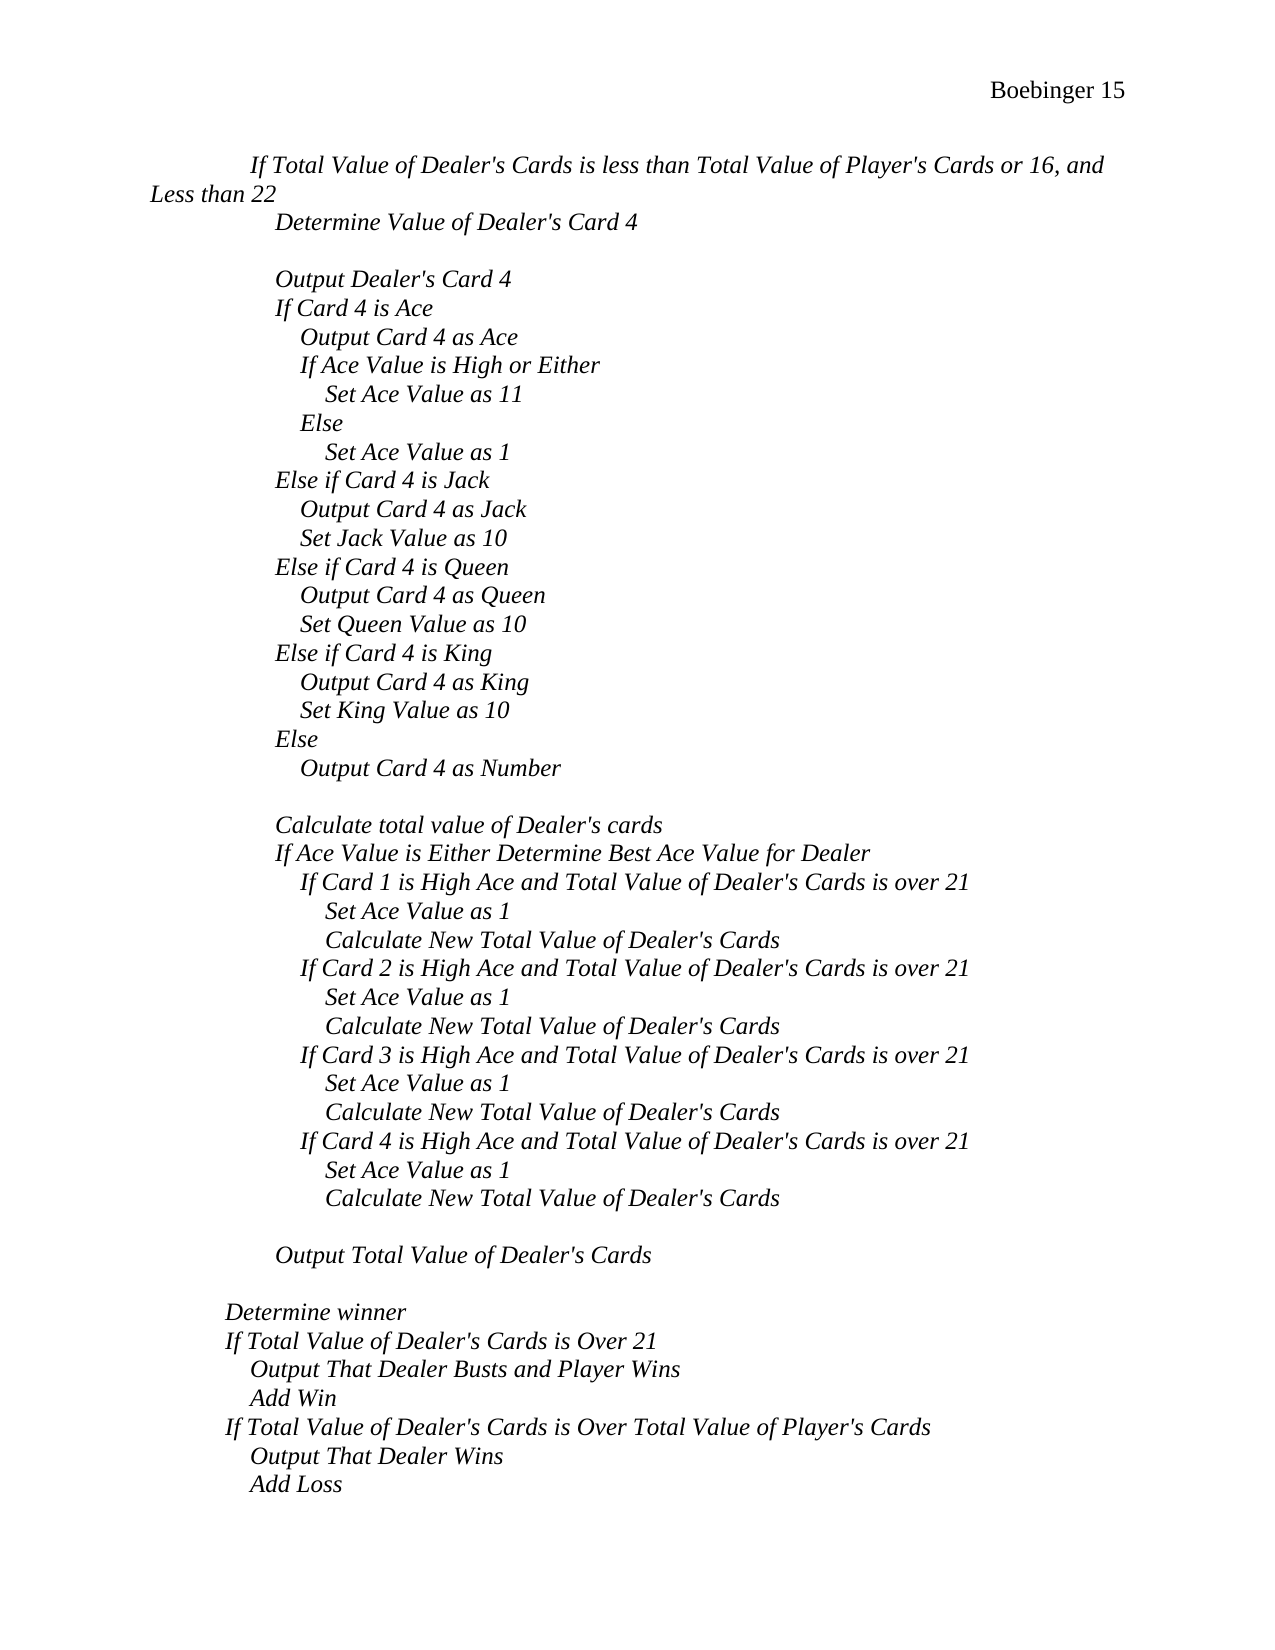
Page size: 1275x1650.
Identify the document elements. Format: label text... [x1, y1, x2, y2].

text If Total Value of Dealer's Cards is Over 21 [150, 1326, 1125, 1354]
text Output Total Value of Dealer's Cards [150, 1240, 1125, 1269]
text If Total Value of Dealer's Cards is Over Total Value of Player's Cards [150, 1412, 1125, 1441]
text If Card 2 is High Ace and Total Value of Dealer's Cards is over 21 [150, 953, 1125, 982]
text Else if Card 4 is Jack [150, 466, 1125, 494]
text Set Queen Value as 10 [150, 609, 1125, 638]
text If Ace Value is Either Determine Best Ace Value for Dealer [150, 838, 1125, 867]
text Determine Value of Dealer's Card 4 [150, 207, 1125, 236]
text Add Loss [150, 1469, 1125, 1498]
text Add Win [150, 1383, 1125, 1412]
text If Total Value of Dealer's Cards is less than Total Value of Player's Cards or 16, and Less than 22 [150, 150, 1125, 207]
text Output That Dealer Busts and Player Wins [150, 1354, 1125, 1383]
text Set King Value as 10 [150, 696, 1125, 724]
text Determine winner [150, 1297, 1125, 1326]
text Calculate New Total Value of Dealer's Cards [150, 1097, 1125, 1126]
text Calculate New Total Value of Dealer's Cards [150, 1011, 1125, 1040]
text If Card 3 is High Ace and Total Value of Dealer's Cards is over 21 [150, 1040, 1125, 1068]
text Calculate New Total Value of Dealer's Cards [150, 1183, 1125, 1212]
text If Card 4 is High Ace and Total Value of Dealer's Cards is over 21 [150, 1126, 1125, 1155]
text If Ace Value is High or Either [150, 351, 1125, 379]
text Output Dealer's Card 4 [150, 264, 1125, 293]
text Else [150, 724, 1125, 753]
text Set Ace Value as 11 [150, 379, 1125, 408]
text Set Ace Value as 1 [150, 896, 1125, 925]
text Calculate total value of Dealer's cards [150, 810, 1125, 838]
text Set Ace Value as 1 [150, 982, 1125, 1011]
text Output Card 4 as Number [150, 753, 1125, 782]
text Set Ace Value as 1 [150, 437, 1125, 466]
text Else if Card 4 is King [150, 638, 1125, 667]
text Output That Dealer Wins [150, 1441, 1125, 1469]
text Output Card 4 as Queen [150, 581, 1125, 609]
text If Card 1 is High Ace and Total Value of Dealer's Cards is over 21 [150, 867, 1125, 896]
text Output Card 4 as Jack [150, 494, 1125, 523]
text Calculate New Total Value of Dealer's Cards [150, 925, 1125, 953]
text Else if Card 4 is Queen [150, 552, 1125, 581]
text Output Card 4 as King [150, 667, 1125, 696]
text Output Card 4 as Ace [150, 322, 1125, 351]
text Else [150, 408, 1125, 437]
text If Card 4 is Ace [150, 293, 1125, 322]
text Set Ace Value as 1 [150, 1068, 1125, 1097]
text Set Jack Value as 10 [150, 523, 1125, 552]
text Set Ace Value as 1 [150, 1155, 1125, 1183]
